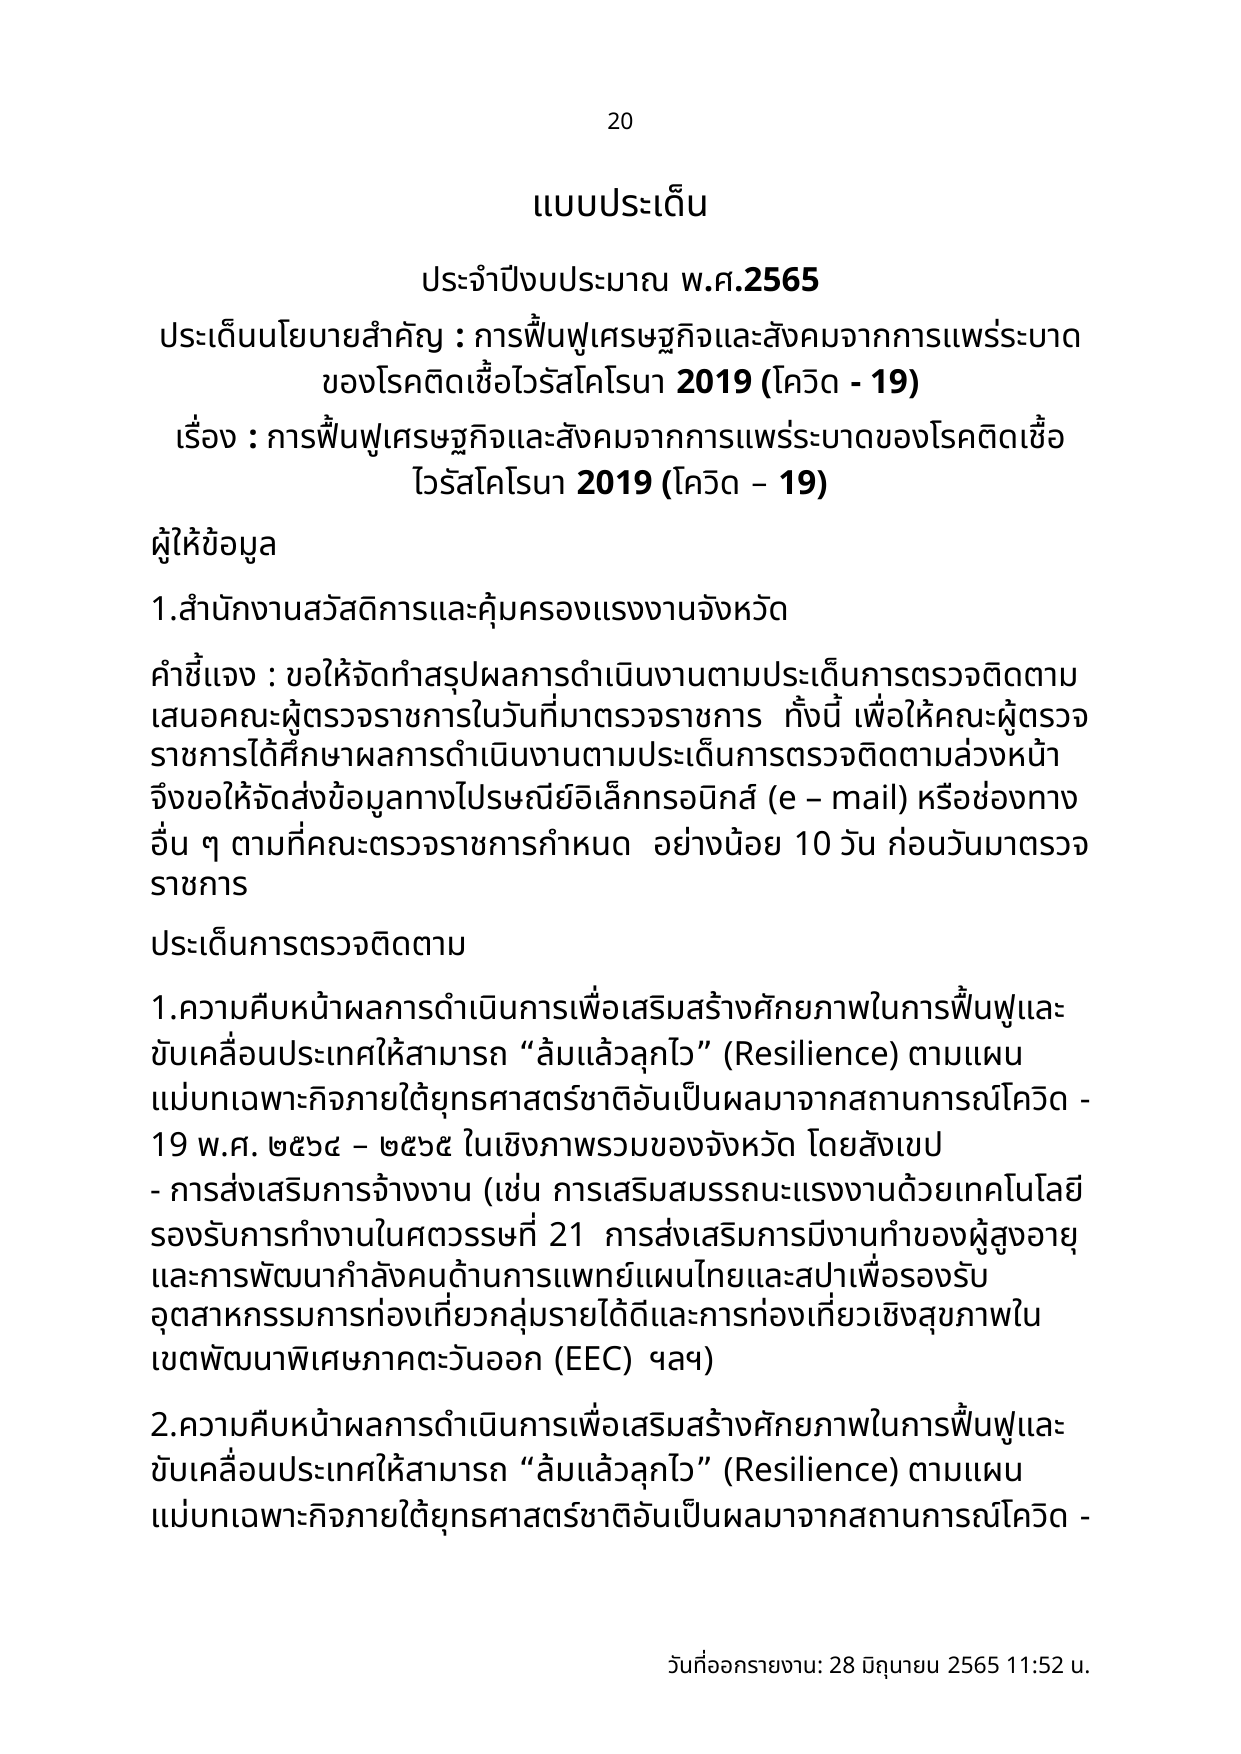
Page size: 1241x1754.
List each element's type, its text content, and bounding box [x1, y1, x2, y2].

text ประเด็นนโยบายสำคัญ : การฟื้นฟูเศรษฐกิจและสังคมจากการแพร่ระบาดของโรคติดเชื้อไวรัสโคโรนา 2019 (โควิด - 19) [150, 312, 1090, 403]
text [150, 1401, 1090, 1537]
text แบบประเด็น [150, 181, 1090, 225]
text ประเด็นการตรวจติดตาม [150, 924, 1090, 963]
text ประจำปีงบประมาณ พ.ศ.2565 [150, 256, 1090, 302]
text ผู้ให้ข้อมูล [150, 525, 1090, 564]
text เรื่อง : การฟื้นฟูเศรษฐกิจและสังคมจากการแพร่ระบาดของโรคติดเชื้อไวรัสโคโรนา 2019 (โควิด – 19) [150, 413, 1090, 504]
text 1.สำนักงานสวัสดิการและคุ้มครองแรงงานจังหวัด [150, 584, 1090, 630]
text คำชี้แจง : ขอให้จัดทำสรุปผลการดำเนินงานตามประเด็นการตรวจติดตาม เสนอคณะผู้ตรวจราชการในวันที่มาตรวจราชการ ทั้งนี้ เพื่อให้คณะผู้ตรวจราชการได้ศึกษาผลการดำเนินงานตามประเด็นการตรวจติดตามล่วงหน้า จึงขอให้จัดส่งข้อมูลทางไปรษณีย์อิเล็กทรอนิกส์ (e – mail) หรือช่องทางอื่น ๆ ตามที่คณะตรวจราชการกำหนด อย่างน้อย 10 วัน ก่อนวันมาตรวจราชการ [150, 651, 1090, 904]
text 1.ความคืบหน้าผลการดำเนินการเพื่อเสริมสร้างศักยภาพในการฟื้นฟูและขับเคลื่อนประเทศให้สามารถ “ล้มแล้วลุกไว” (Resilience) ตามแผนแม่บทเฉพาะกิจภายใต้ยุทธศาสตร์ชาติอันเป็นผลมาจากสถานการณ์โควิด - 19 พ.ศ. ๒๕๖๔ – ๒๕๖๕ ในเชิงภาพรวมของจังหวัด โดยสังเขป - การส่งเสริมการจ้างงาน (เช่น การเสริมสมรรถนะแรงงานด้วยเทคโนโลยีรองรับการทำงานในศตวรรษที่ 21 การส่งเสริมการมีงานทำของผู้สูงอายุ และการพัฒนากำลังคนด้านการแพทย์แผนไทยและสปาเพื่อรองรับอุตสาหกรรมการท่องเที่ยวกลุ่มรายได้ดีและการท่องเที่ยวเชิงสุขภาพในเขตพัฒนาพิเศษภาคตะวันออก (EEC) ฯลฯ) [150, 984, 1090, 1380]
